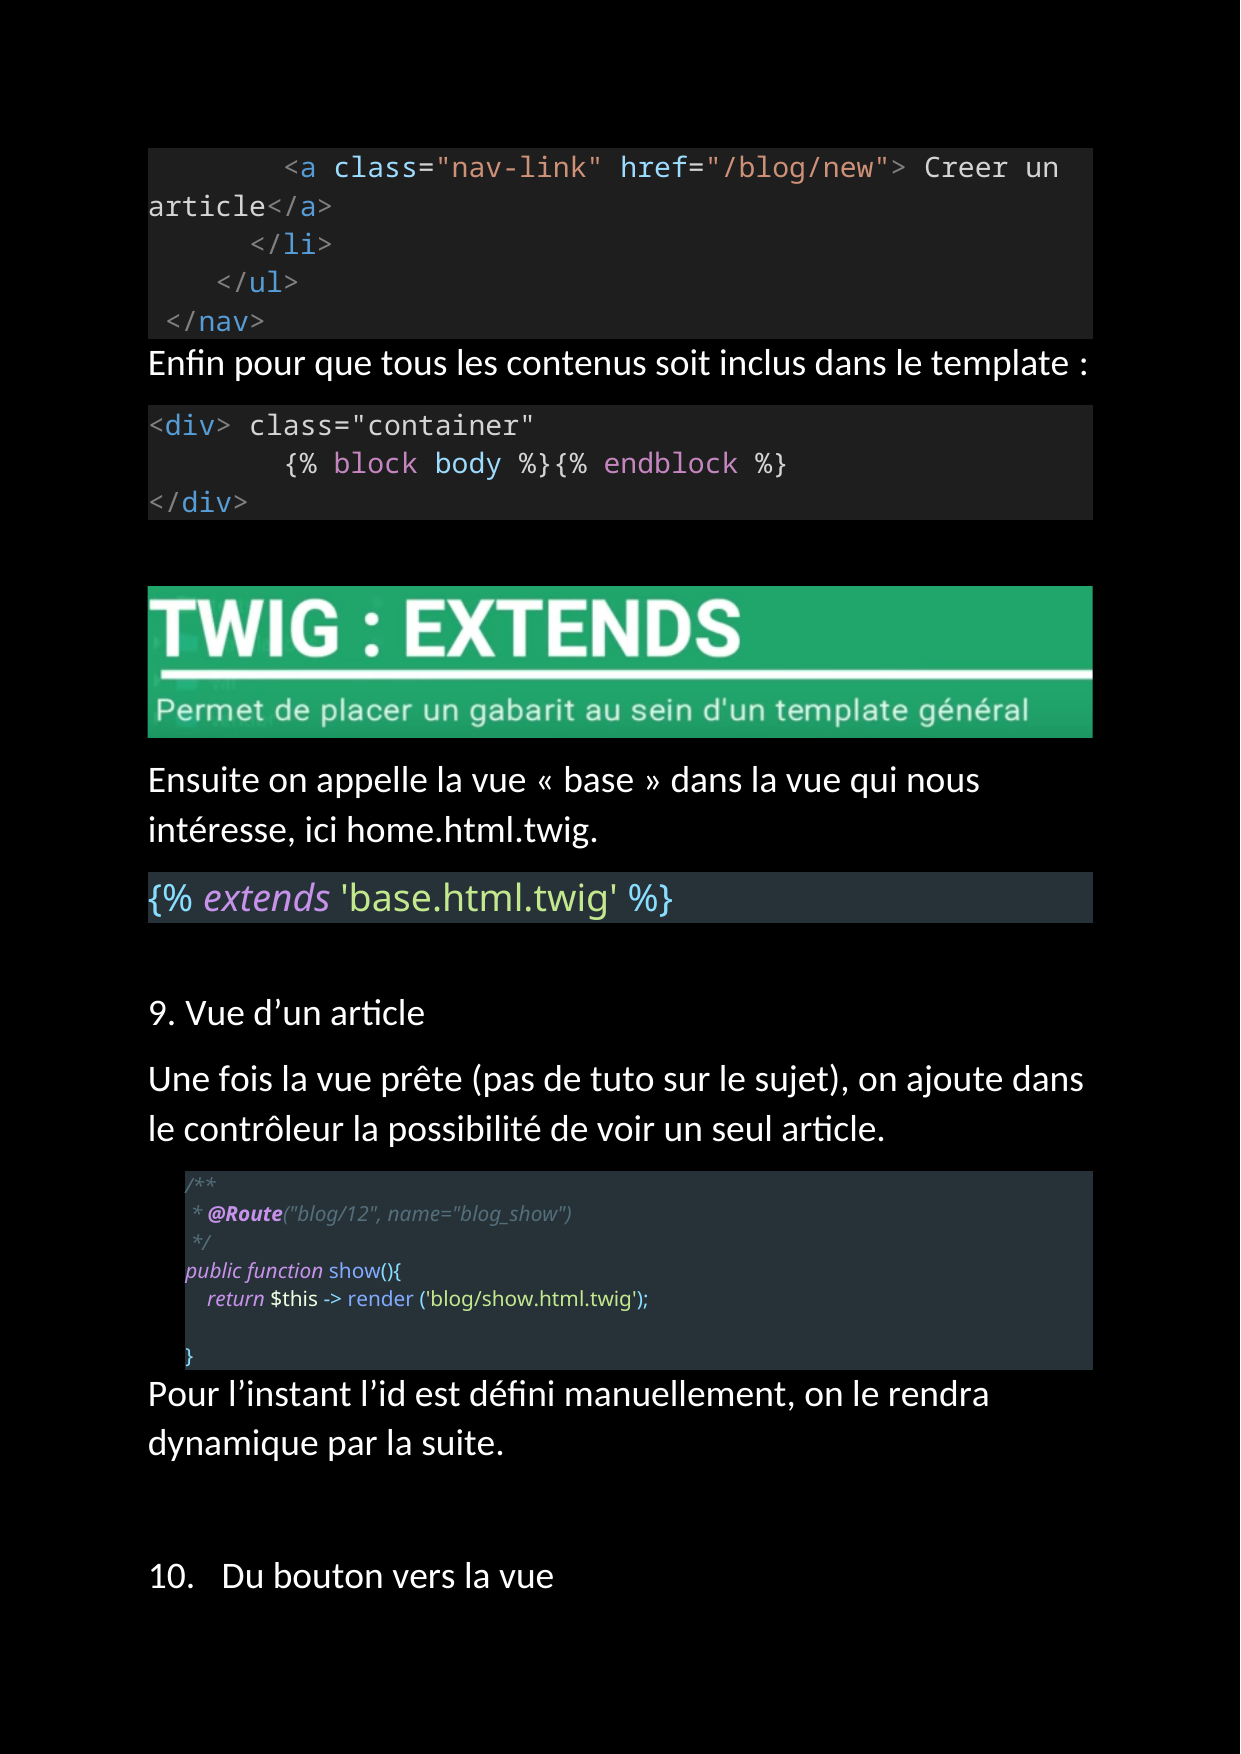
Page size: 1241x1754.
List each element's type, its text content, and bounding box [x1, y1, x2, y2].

text </nav> [148, 301, 1093, 339]
text </li> [148, 224, 1093, 263]
text {% block body %}{% endblock %} [148, 444, 1093, 482]
text </div> [148, 482, 1093, 520]
list Du bouton vers la vue [148, 1552, 1093, 1597]
text <div> class="container" [148, 405, 1093, 444]
picture [147, 586, 1093, 738]
text {% extends 'base.html.twig' %} [148, 872, 1093, 923]
list Vue d’un article [148, 989, 1093, 1035]
text /** * @Route("blog/12", name="blog_show") */ public function show(){ return $this -> render ('blog/show.html.twig'); } [185, 1171, 1093, 1370]
text </ul> [148, 263, 1093, 301]
text Une fois la vue prête (pas de tuto sur le sujet), on ajoute dans le contrôleur la possibilité de voir un seul article. [148, 1055, 1093, 1150]
text Ensuite on appelle la vue « base » dans la vue qui nous intéresse, ici home.html.twig. [148, 756, 1093, 851]
text Pour l’instant l’id est défini manuellement, on le rendra dynamique par la suite. [148, 1370, 1093, 1465]
text Enfin pour que tous les contenus soit inclus dans le template : [148, 339, 1093, 385]
text <a class="nav-link" href="/blog/new"> Creer un article</a> [148, 148, 1093, 224]
